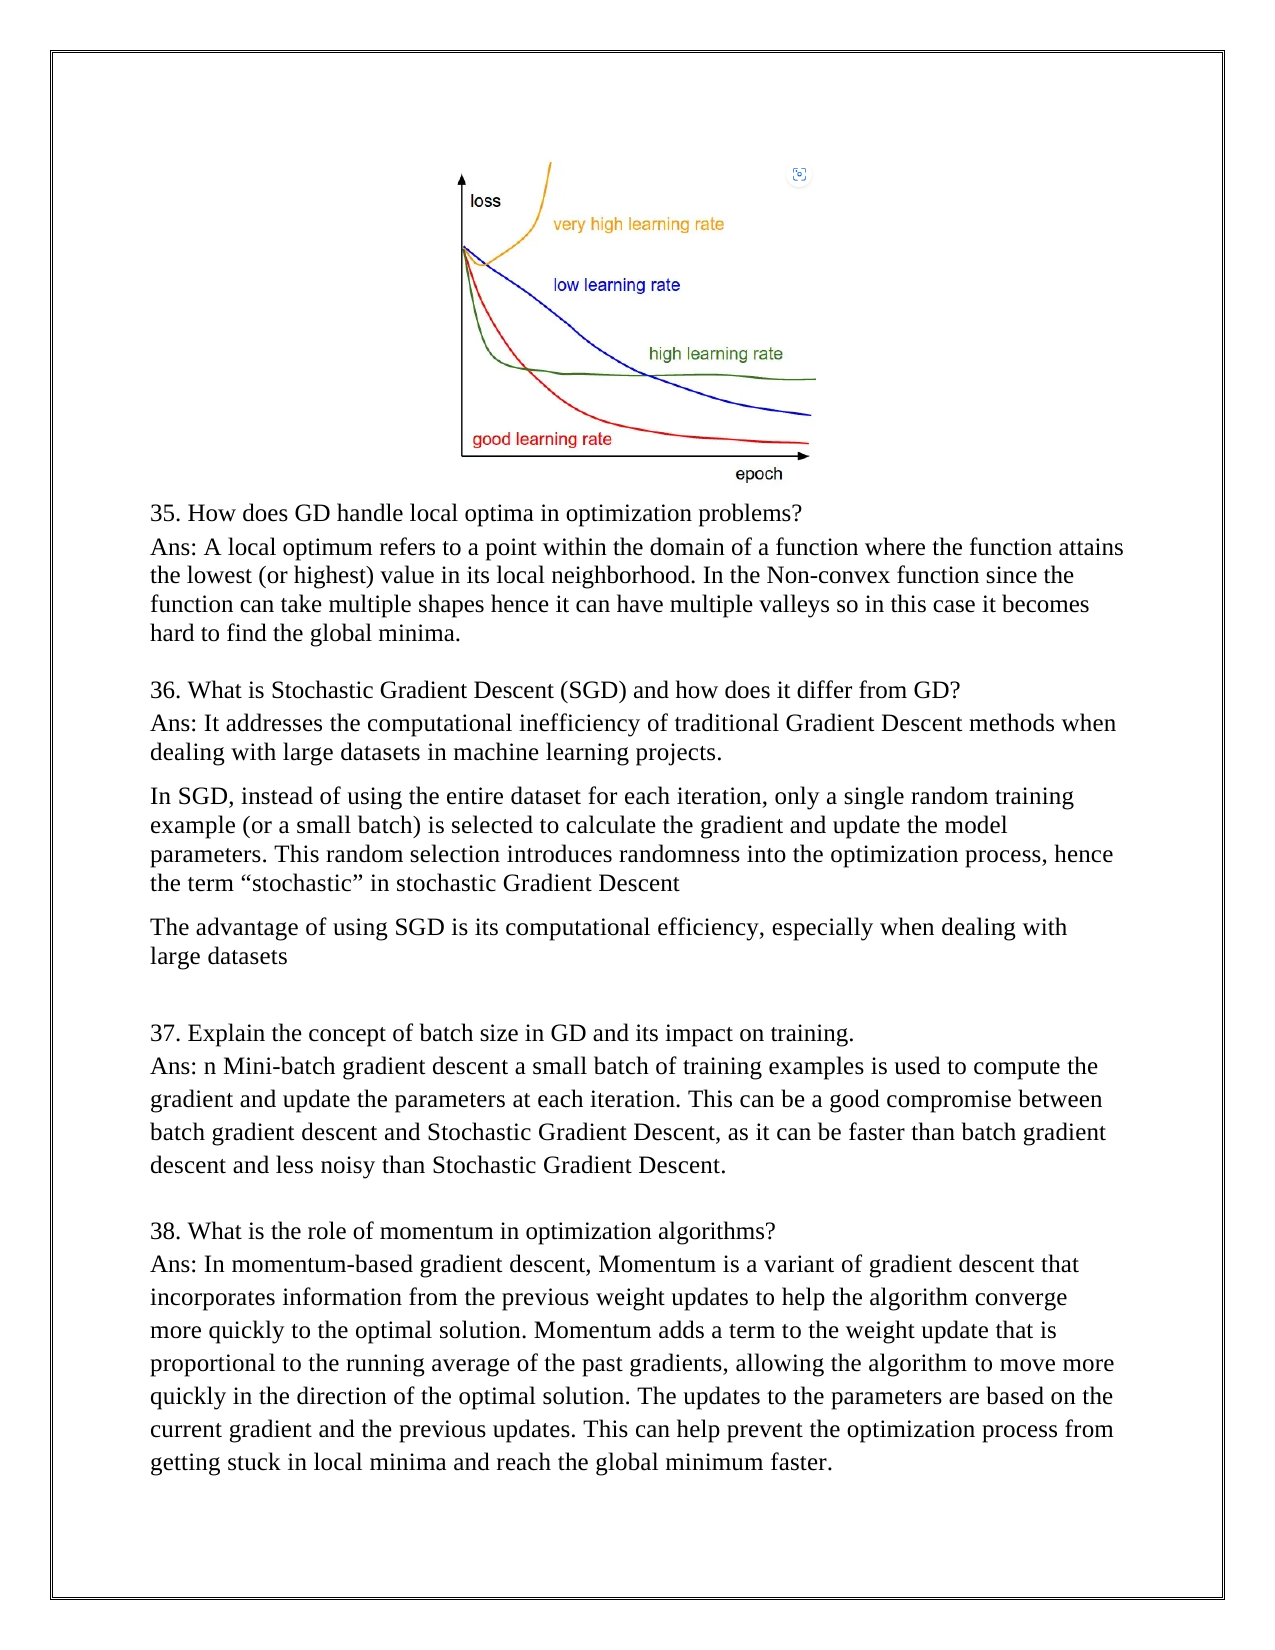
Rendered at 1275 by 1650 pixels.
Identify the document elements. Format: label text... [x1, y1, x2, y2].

text Ans: n Mini-batch gradient descent a small batch of training examples is used to compute the gradient and update the parameters at each iteration. This can be a good compromise between batch gradient descent and Stochastic Gradient Descent, as it can be faster than batch gradient descent and less noisy than Stochastic Gradient Descent. [150, 1051, 1125, 1179]
text Ans: In momentum-based gradient descent, Momentum is a variant of gradient descent that incorporates information from the previous weight updates to help the algorithm converge more quickly to the optimal solution. Momentum adds a term to the weight update that is proportional to the running average of the past gradients, allowing the algorithm to move more quickly in the direction of the optimal solution. The updates to the parameters are based on the current gradient and the previous updates. This can help prevent the optimization process from getting stuck in local minima and reach the global minimum faster. [150, 1249, 1125, 1476]
text 36. What is Stochastic Gradient Descent (SGD) and how does it differ from GD? [150, 675, 1125, 704]
text Ans: It addresses the computational inefficiency of traditional Gradient Descent methods when dealing with large datasets in machine learning projects. [150, 708, 1125, 766]
text In SGD, instead of using the entire dataset for each iteration, only a single random training example (or a small batch) is selected to calculate the gradient and update the model parameters. This random selection introduces randomness into the optimization process, hence the term “stochastic” in stochastic Gradient Descent [150, 781, 1125, 896]
text Ans: A local optimum refers to a point within the domain of a function where the function attains the lowest (or highest) value in its local neighborhood. In the Non-convex function since the function can take multiple shapes hence it can have multiple valleys so in this case it becomes hard to find the global minima. [150, 532, 1125, 647]
picture [407, 150, 868, 495]
text The advantage of using SGD is its computational efficiency, especially when dealing with large datasets [150, 912, 1125, 969]
text 37. Explain the concept of batch size in GD and its impact on training. [150, 1018, 1125, 1047]
text 35. How does GD handle local optima in optimization problems? [150, 498, 1125, 527]
text 38. What is the role of momentum in optimization algorithms? [150, 1216, 1125, 1245]
